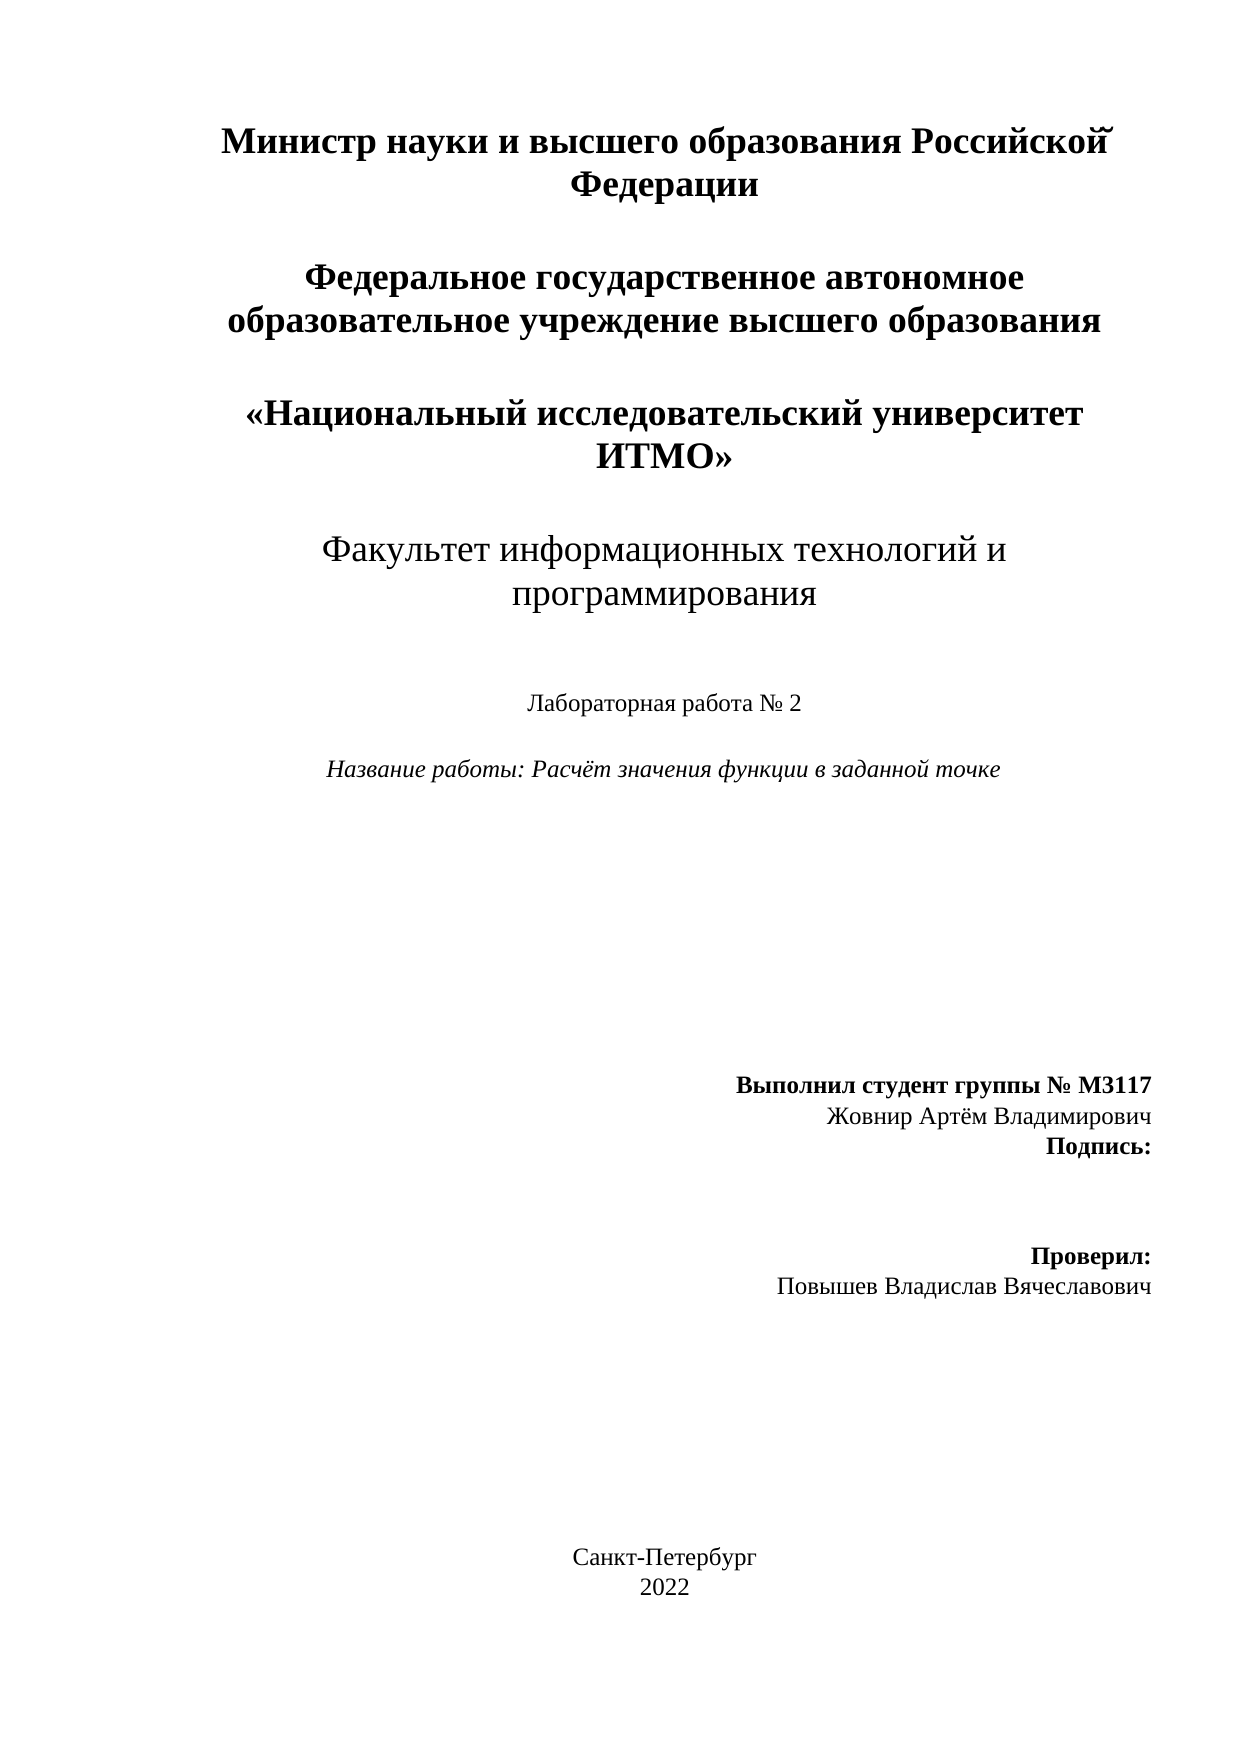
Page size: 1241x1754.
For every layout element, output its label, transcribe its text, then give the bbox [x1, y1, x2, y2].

text Выполнил студент группы № M3117 [177, 1071, 1152, 1099]
text Повышев Владислав Вячеславович [177, 1271, 1152, 1300]
text Название работы: Расчёт значения функции в заданной точке [177, 754, 1152, 783]
text «Национальный исследовательский университет ИТМО» [177, 391, 1152, 477]
text Лабораторная работа № 2 [177, 688, 1152, 717]
text Федеральное государственное автономное образовательное учреждение высшего образования [177, 254, 1152, 341]
text Подпись: [177, 1131, 1152, 1159]
text Санкт-Петербург [177, 1542, 1152, 1571]
text Проверил: [177, 1241, 1152, 1270]
text Министр науки и высшего образования Российской̆ Федерации [177, 118, 1152, 204]
text Факультет информационных технологий и программирования [177, 527, 1152, 613]
text Жовнир Артём Владимирович [177, 1101, 1152, 1129]
text 2022Текст задания [177, 1572, 1152, 1601]
